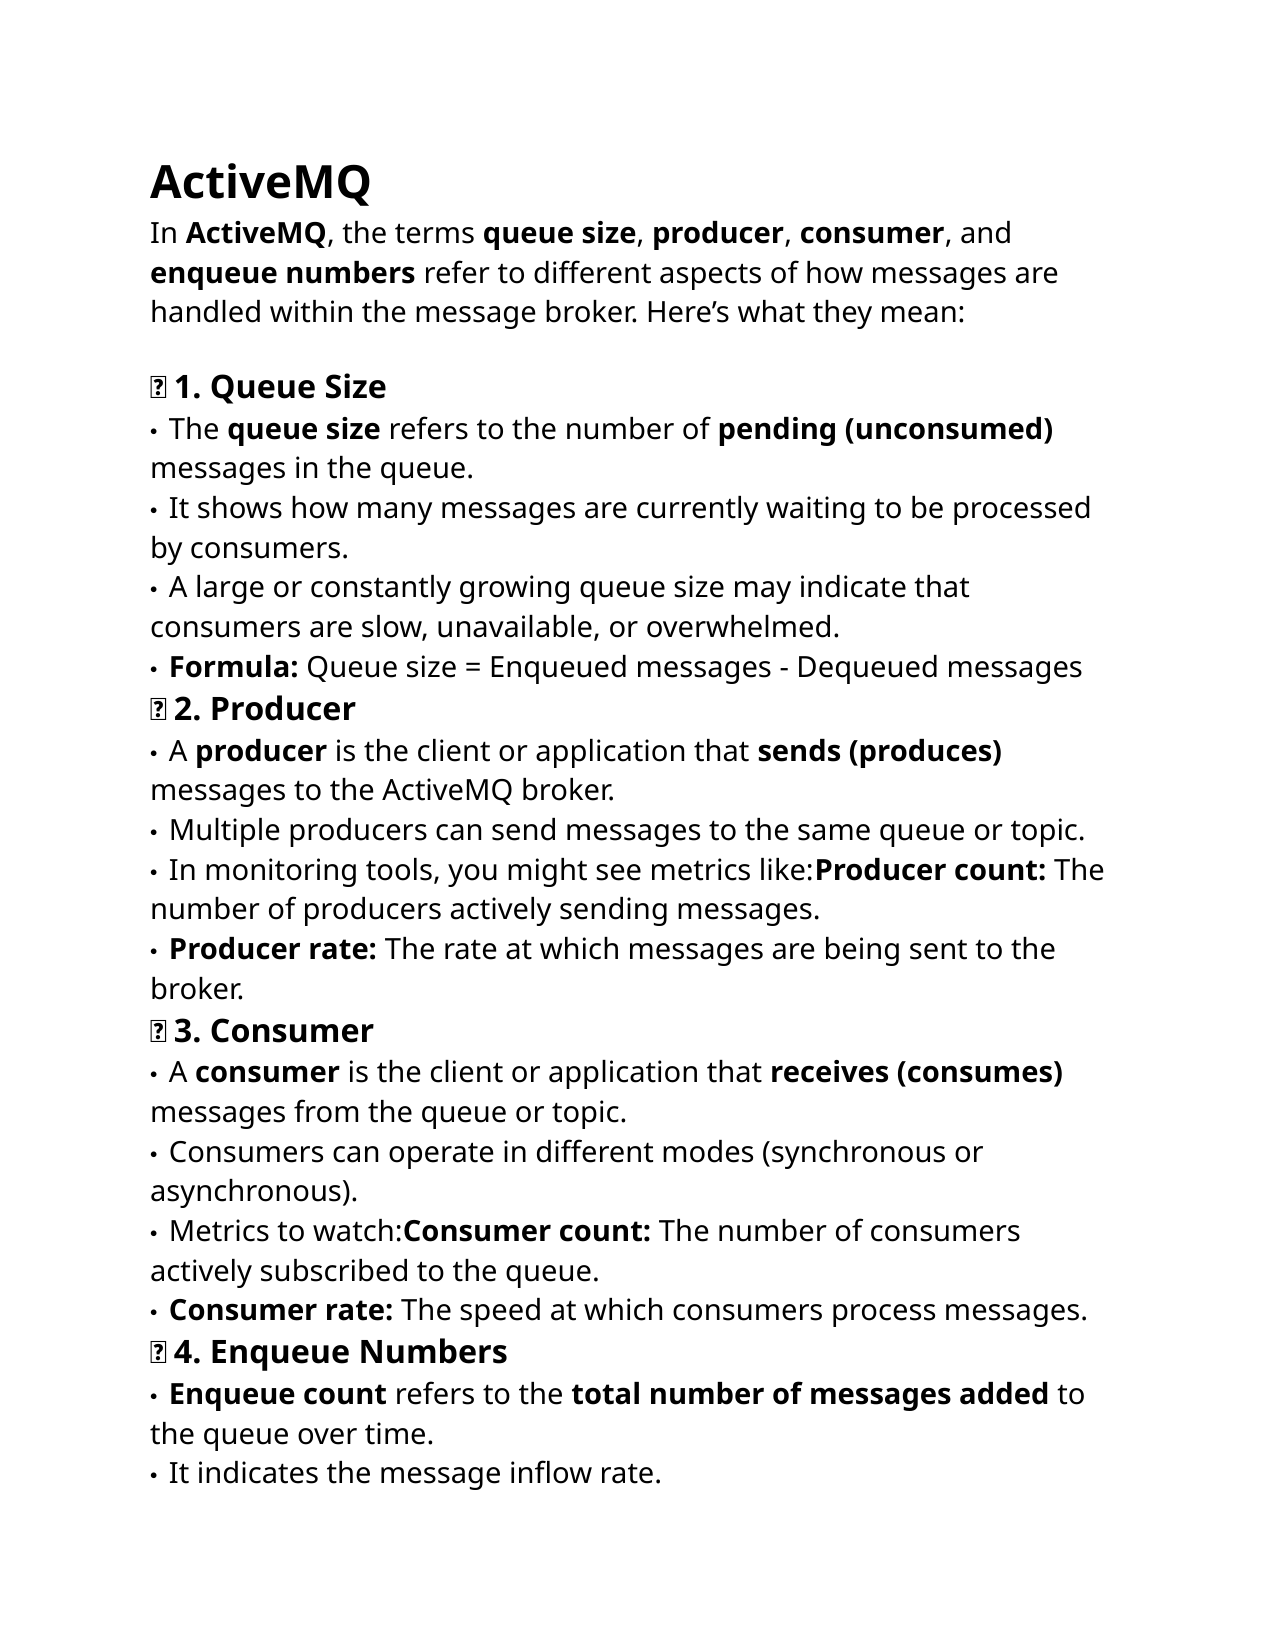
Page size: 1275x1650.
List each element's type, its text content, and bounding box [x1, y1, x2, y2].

list Consumer rate: The speed at which consumers process messages. [150, 1290, 1125, 1329]
list Metrics to watch:Consumer count: The number of consumers actively subscribed to the queue. [150, 1210, 1125, 1290]
text ActiveMQ [150, 150, 1125, 212]
list The queue size refers to the number of pending (unconsumed) messages in the queue. [150, 408, 1125, 487]
list A producer is the client or application that sends (produces) messages to the ActiveMQ broker. [150, 730, 1125, 809]
list Multiple producers can send messages to the same queue or topic. [150, 809, 1125, 849]
text In ActiveMQ, the terms queue size, producer, consumer, and enqueue numbers refer to different aspects of how messages are handled within the message broker. Here’s what they mean: [150, 212, 1125, 331]
subtitle ﻿ ✅ 1. Queue Size [150, 331, 1125, 408]
subtitle ✅ 4. Enqueue Numbers [150, 1329, 1125, 1373]
list It shows how many messages are currently waiting to be processed by consumers. [150, 487, 1125, 567]
list Formula: Queue size = Enqueued messages - Dequeued messages [150, 646, 1125, 686]
list It indicates the message inflow rate. [150, 1453, 1125, 1492]
list A consumer is the client or application that receives (consumes) messages from the queue or topic. [150, 1052, 1125, 1131]
list Enqueue count refers to the total number of messages added to the queue over time. [150, 1373, 1125, 1453]
list In monitoring tools, you might see metrics like:Producer count: The number of producers actively sending messages. [150, 849, 1125, 928]
subtitle ✅ 2. Producer [150, 686, 1125, 730]
subtitle ✅ 3. Consumer [150, 1008, 1125, 1052]
list Producer rate: The rate at which messages are being sent to the broker. [150, 928, 1125, 1008]
list A large or constantly growing queue size may indicate that consumers are slow, unavailable, or overwhelmed. [150, 567, 1125, 646]
list Consumers can operate in different modes (synchronous or asynchronous). [150, 1131, 1125, 1210]
